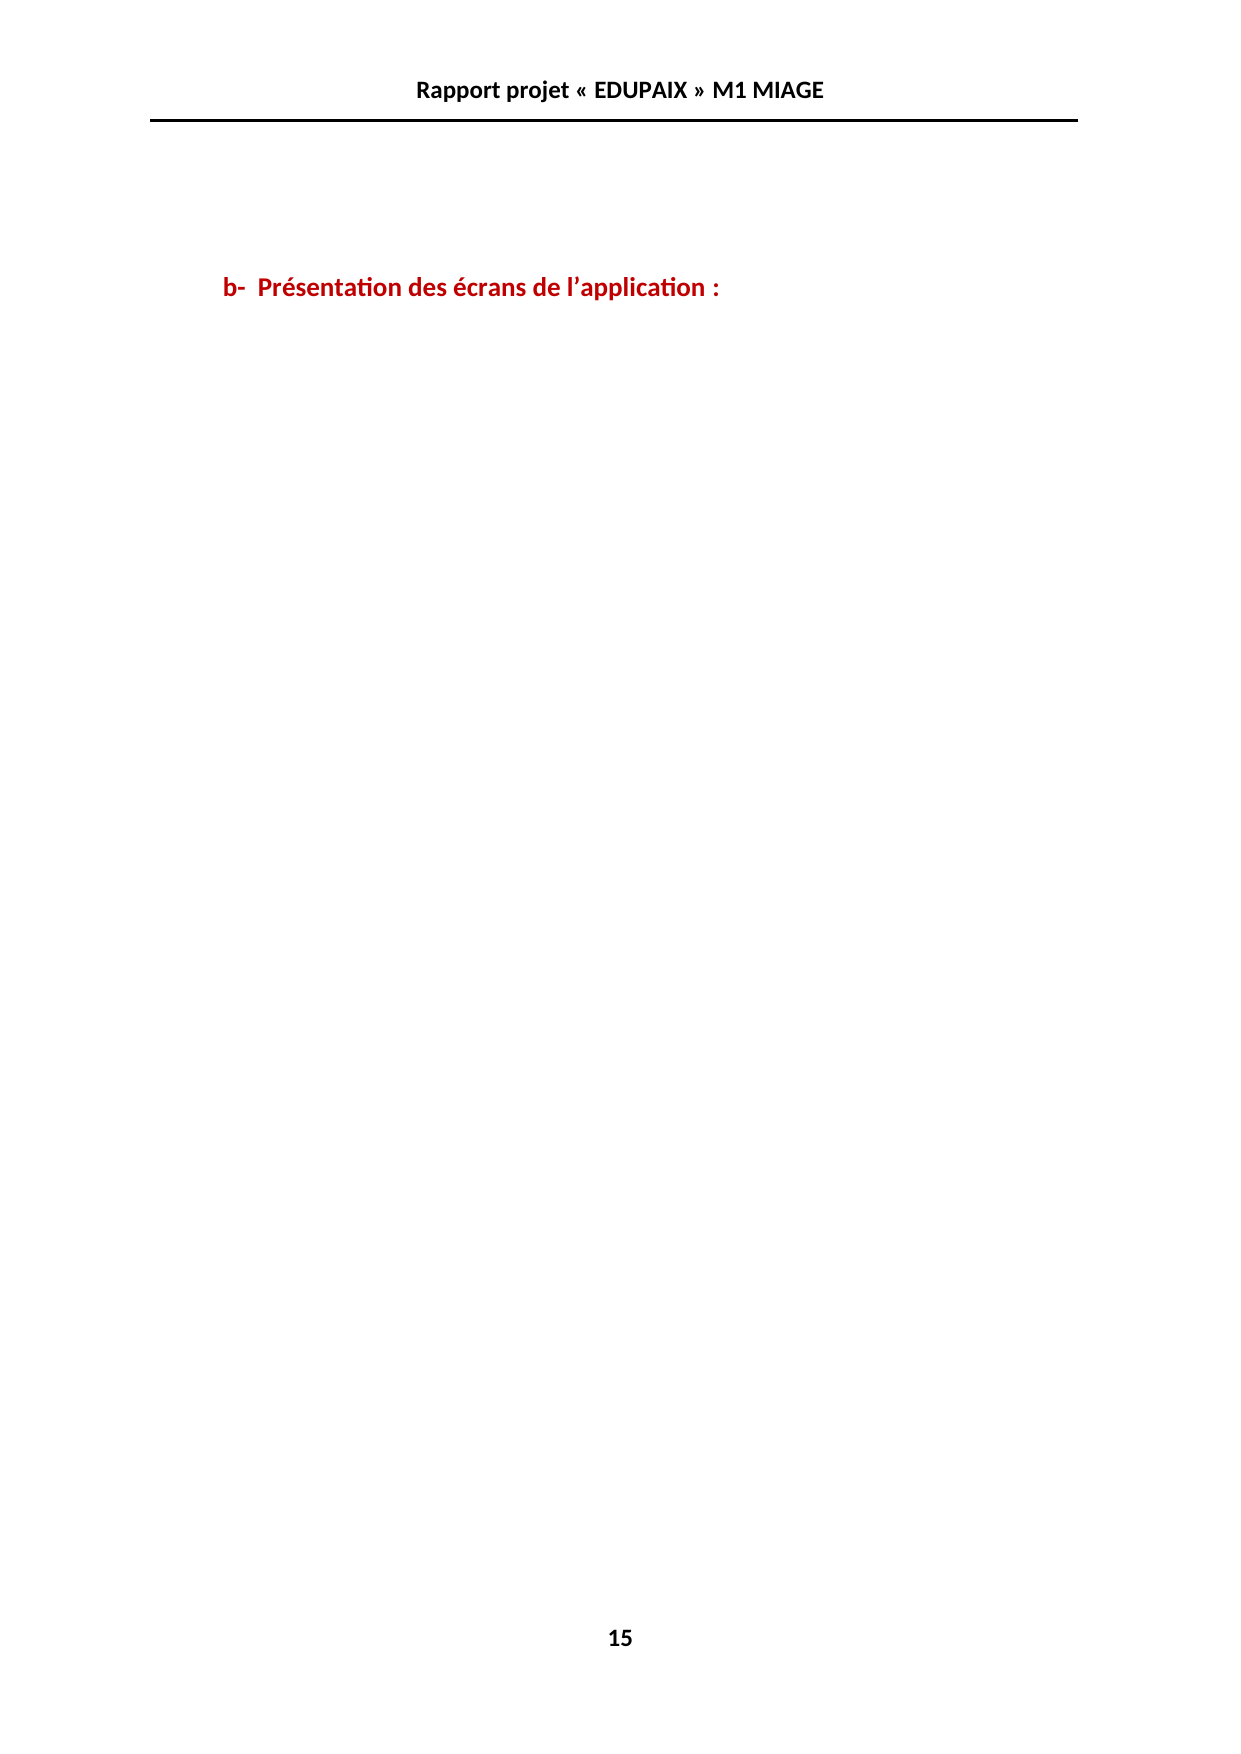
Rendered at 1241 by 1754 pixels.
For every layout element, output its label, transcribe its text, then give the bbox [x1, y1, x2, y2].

list b- Présentation des écrans de l’application : [223, 270, 1093, 303]
